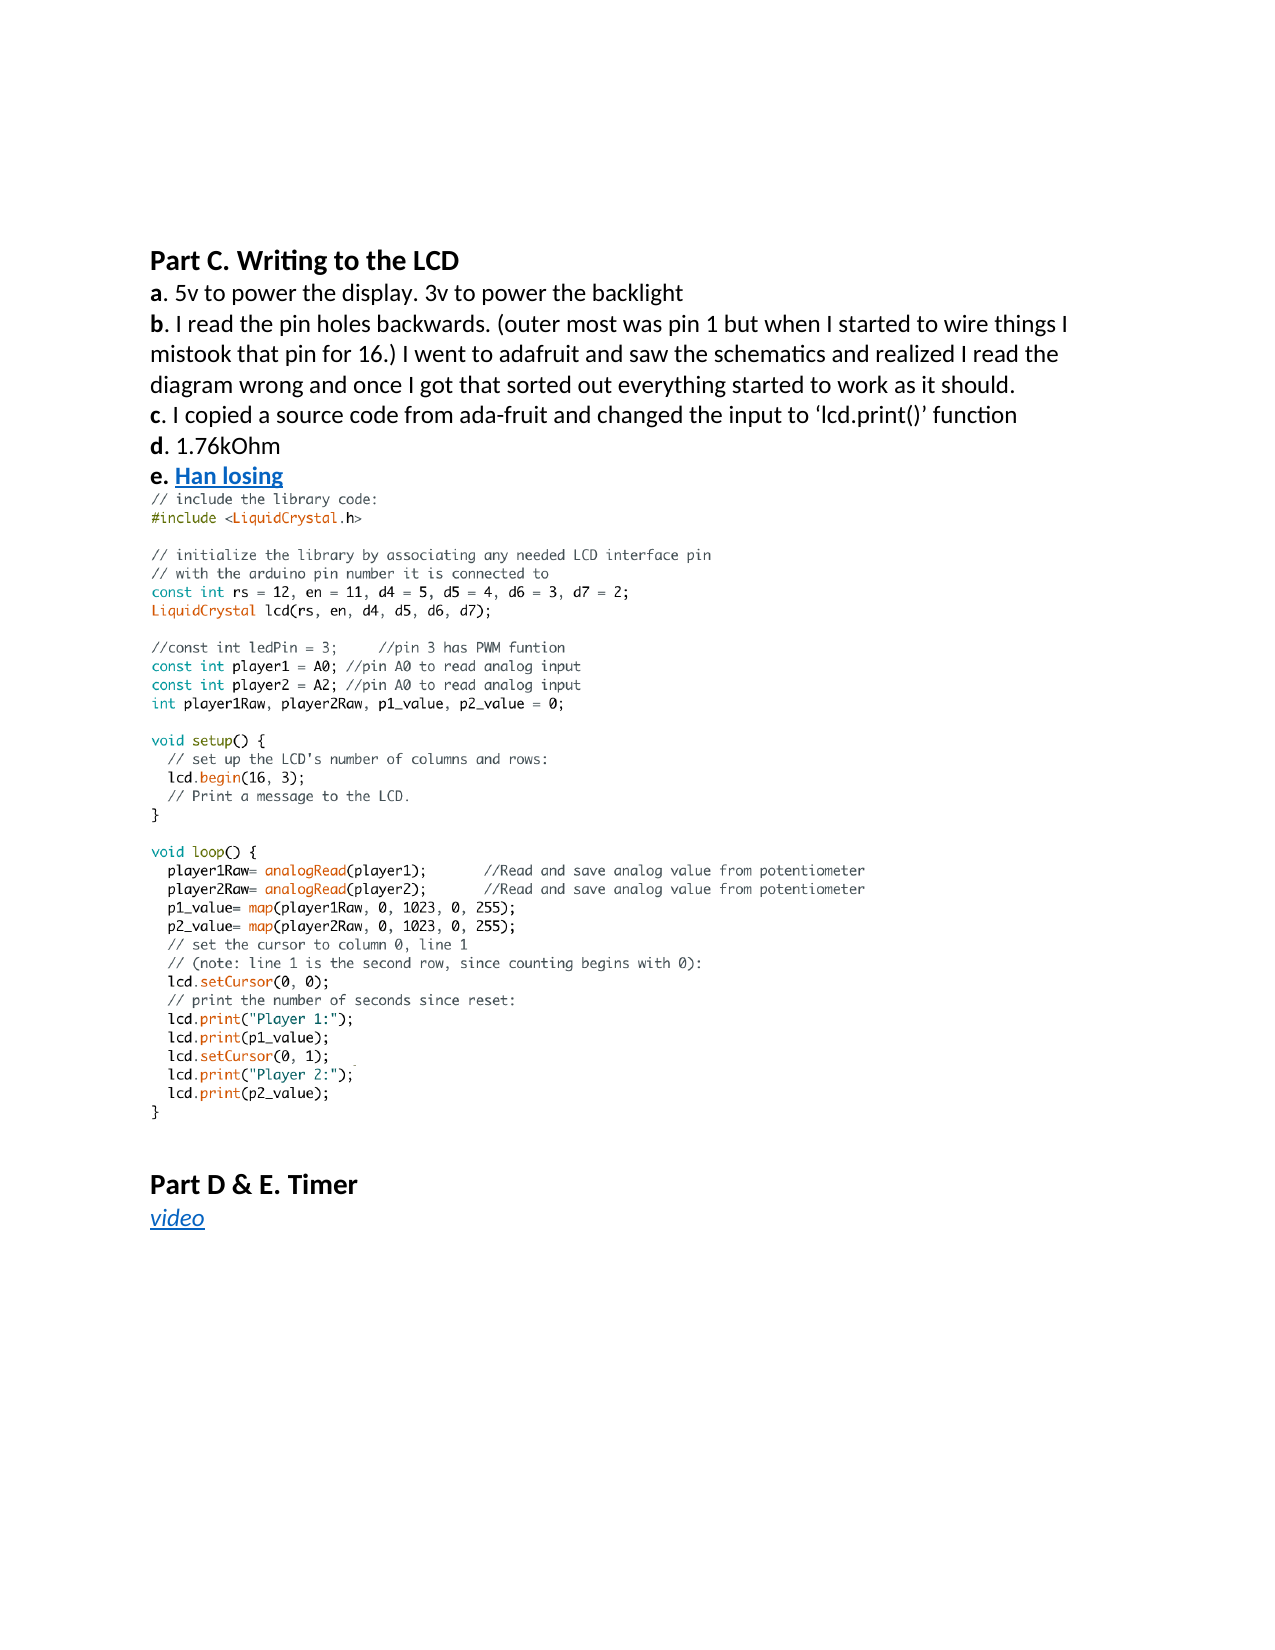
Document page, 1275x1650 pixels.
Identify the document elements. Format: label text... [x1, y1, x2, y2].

text c. I copied a source code from ada-fruit and changed the input to ‘lcd.print()’ function [150, 399, 1125, 430]
text Part C. Writing to the LCD [150, 242, 1125, 277]
text Part D & E. Timer [150, 1166, 1125, 1202]
text b. I read the pin holes backwards. (outer most was pin 1 but when I started to wire things I mistook that pin for 16.) I went to adafruit and saw the schematics and realized I read the diagram wrong and once I got that sorted out everything started to work as it should. [150, 308, 1125, 399]
text a. 5v to power the display. 3v to power the backlight [150, 277, 1125, 308]
text d. 1.76kOhm [150, 430, 1125, 460]
text video [150, 1202, 1125, 1232]
text e. Han losing [150, 460, 1125, 491]
picture [150, 490, 896, 1136]
